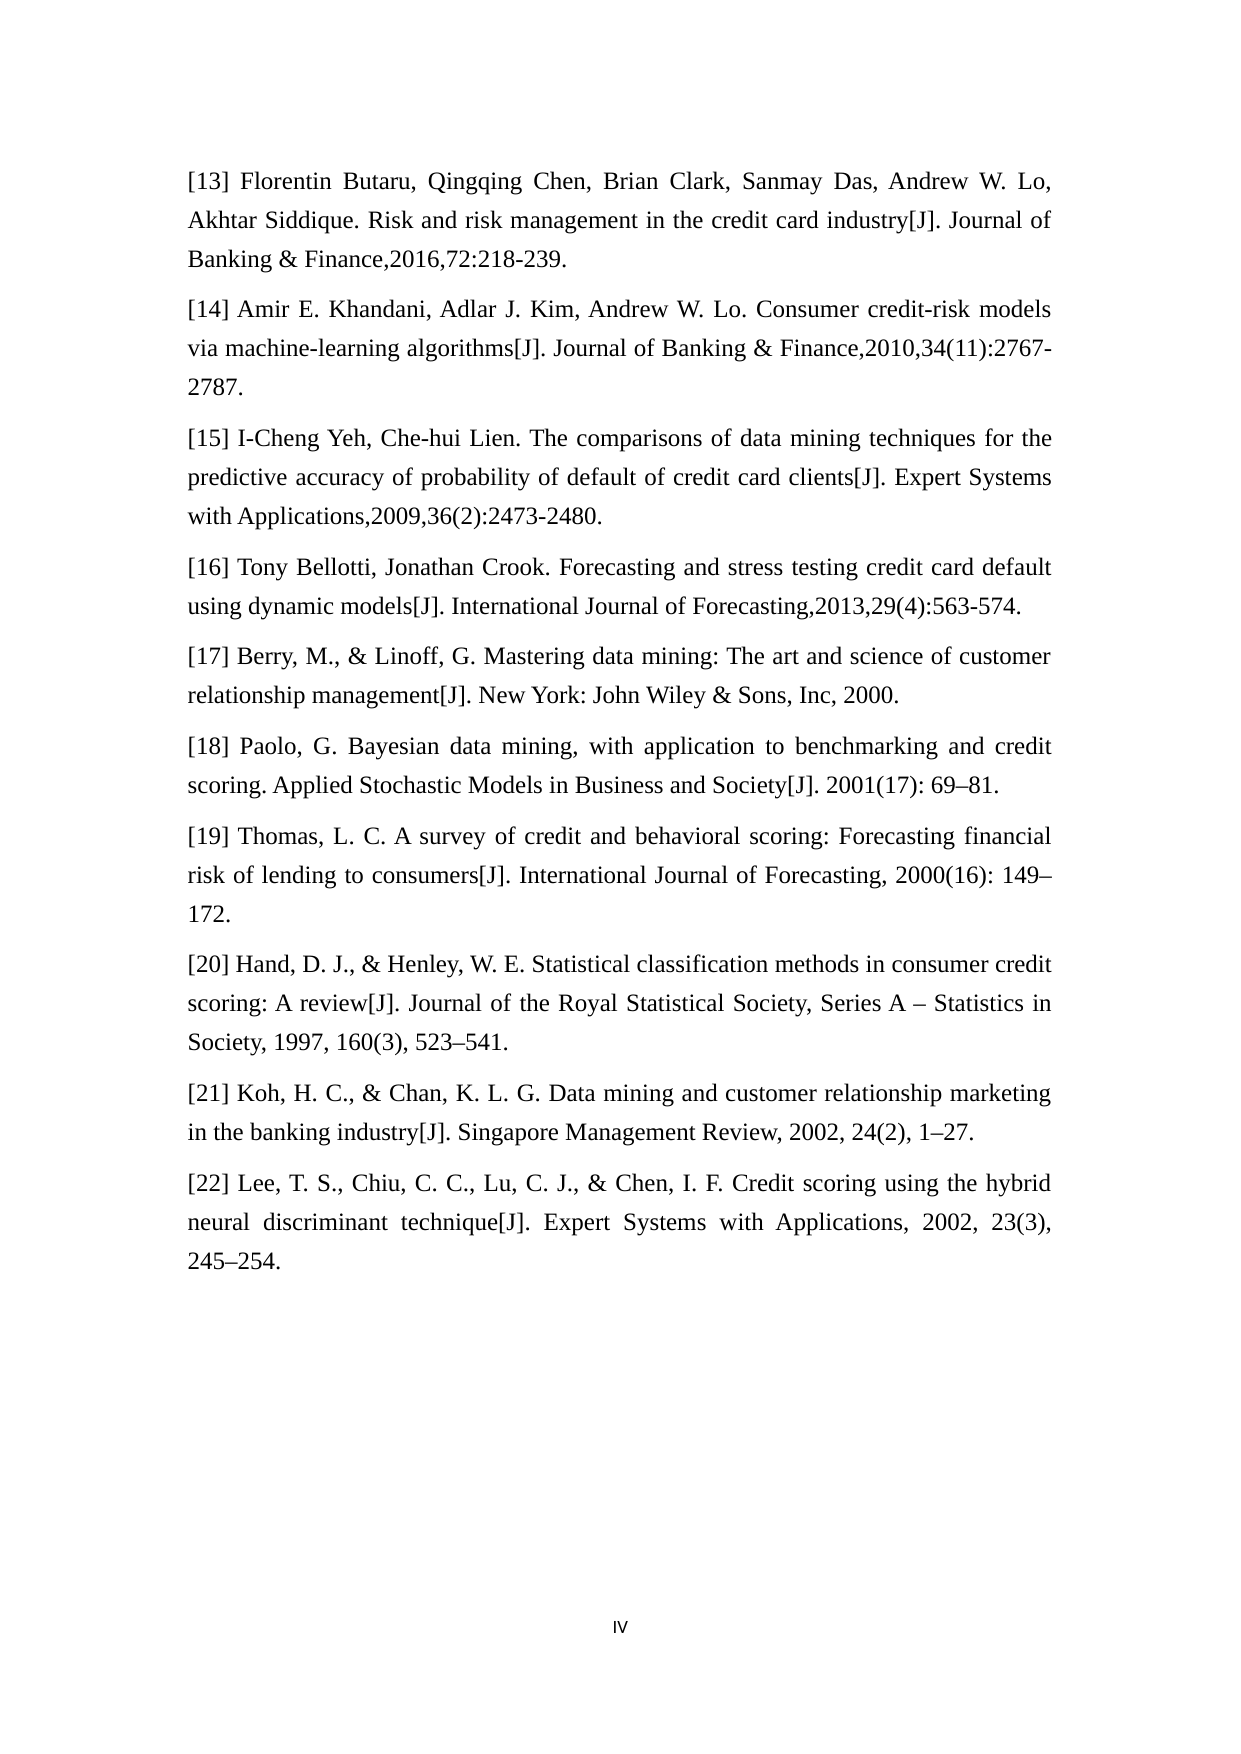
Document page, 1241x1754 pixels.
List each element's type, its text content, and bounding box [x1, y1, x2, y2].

text [17] Berry, M., & Linoff, G. Mastering data mining: The art and science of customer relationship management[J]. New York: John Wiley & Sons, Inc, 2000. [187, 639, 1053, 712]
text [15] I-Cheng Yeh, Che-hui Lien. The comparisons of data mining techniques for the predictive accuracy of probability of default of credit card clients[J]. Expert Systems with Applications,2009,36(2):2473-2480. [187, 421, 1053, 532]
text [22] Lee, T. S., Chiu, C. C., Lu, C. J., & Chen, I. F. Credit scoring using the hybrid neural discriminant technique[J]. Expert Systems with Applications, 2002, 23(3), 245–254. [187, 1165, 1053, 1277]
text [14] Amir E. Khandani, Adlar J. Kim, Andrew W. Lo. Consumer credit-risk models via machine-learning algorithms[J]. Journal of Banking & Finance,2010,34(11):2767-2787. [187, 292, 1053, 404]
text [21] Koh, H. C., & Chan, K. L. G. Data mining and customer relationship marketing in the banking industry[J]. Singapore Management Review, 2002, 24(2), 1–27. [187, 1076, 1053, 1148]
text [18] Paolo, G. Bayesian data mining, with application to benchmarking and credit scoring. Applied Stochastic Models in Business and Society[J]. 2001(17): 69–81. [187, 728, 1053, 801]
text [19] Thomas, L. C. A survey of credit and behavioral scoring: Forecasting financial risk of lending to consumers[J]. International Journal of Forecasting, 2000(16): 149–172. [187, 818, 1053, 930]
text [16] Tony Bellotti, Jonathan Crook. Forecasting and stress testing credit card default using dynamic models[J]. International Journal of Forecasting,2013,29(4):563-574. [187, 549, 1053, 622]
text [20] Hand, D. J., & Henley, W. E. Statistical classification methods in consumer credit scoring: A review[J]. Journal of the Royal Statistical Society, Series A – Statistics in Society, 1997, 160(3), 523–541. [187, 947, 1053, 1059]
text [13] Florentin Butaru, Qingqing Chen, Brian Clark, Sanmay Das, Andrew W. Lo, Akhtar Siddique. Risk and risk management in the credit card industry[J]. Journal of Banking & Finance,2016,72:218-239. [187, 163, 1053, 275]
